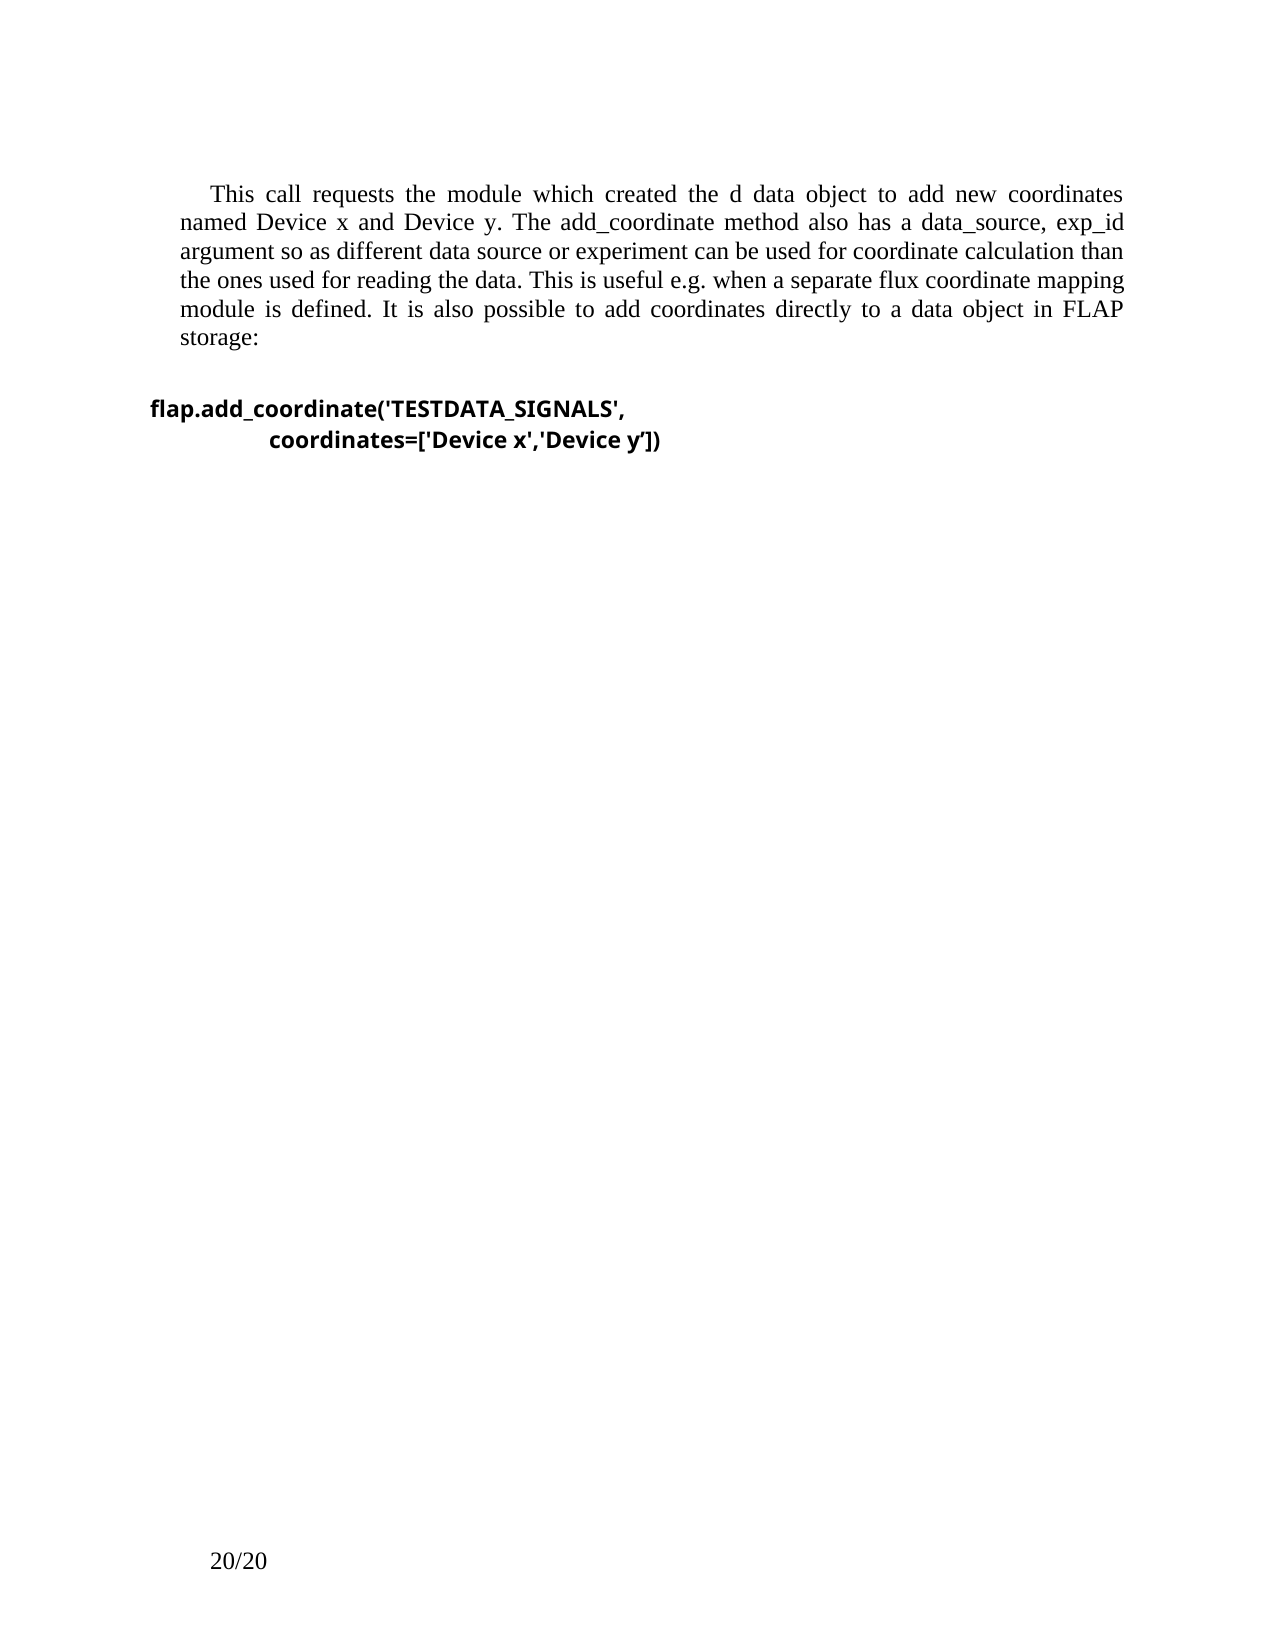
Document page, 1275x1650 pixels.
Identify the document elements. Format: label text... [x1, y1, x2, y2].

text flap.add_coordinate('TESTDATA_SIGNALS', [150, 392, 1125, 424]
text This call requests the module which created the d data object to add new coordinates named Device x and Device y. The add_coordinate method also has a data_source, exp_id argument so as different data source or experiment can be used for coordinate calculation than the ones used for reading the data. This is useful e.g. when a separate flux coordinate mapping module is defined. It is also possible to add coordinates directly to a data object in FLAP storage: [180, 179, 1125, 351]
text coordinates=['Device x','Device y’]) [150, 424, 1125, 455]
